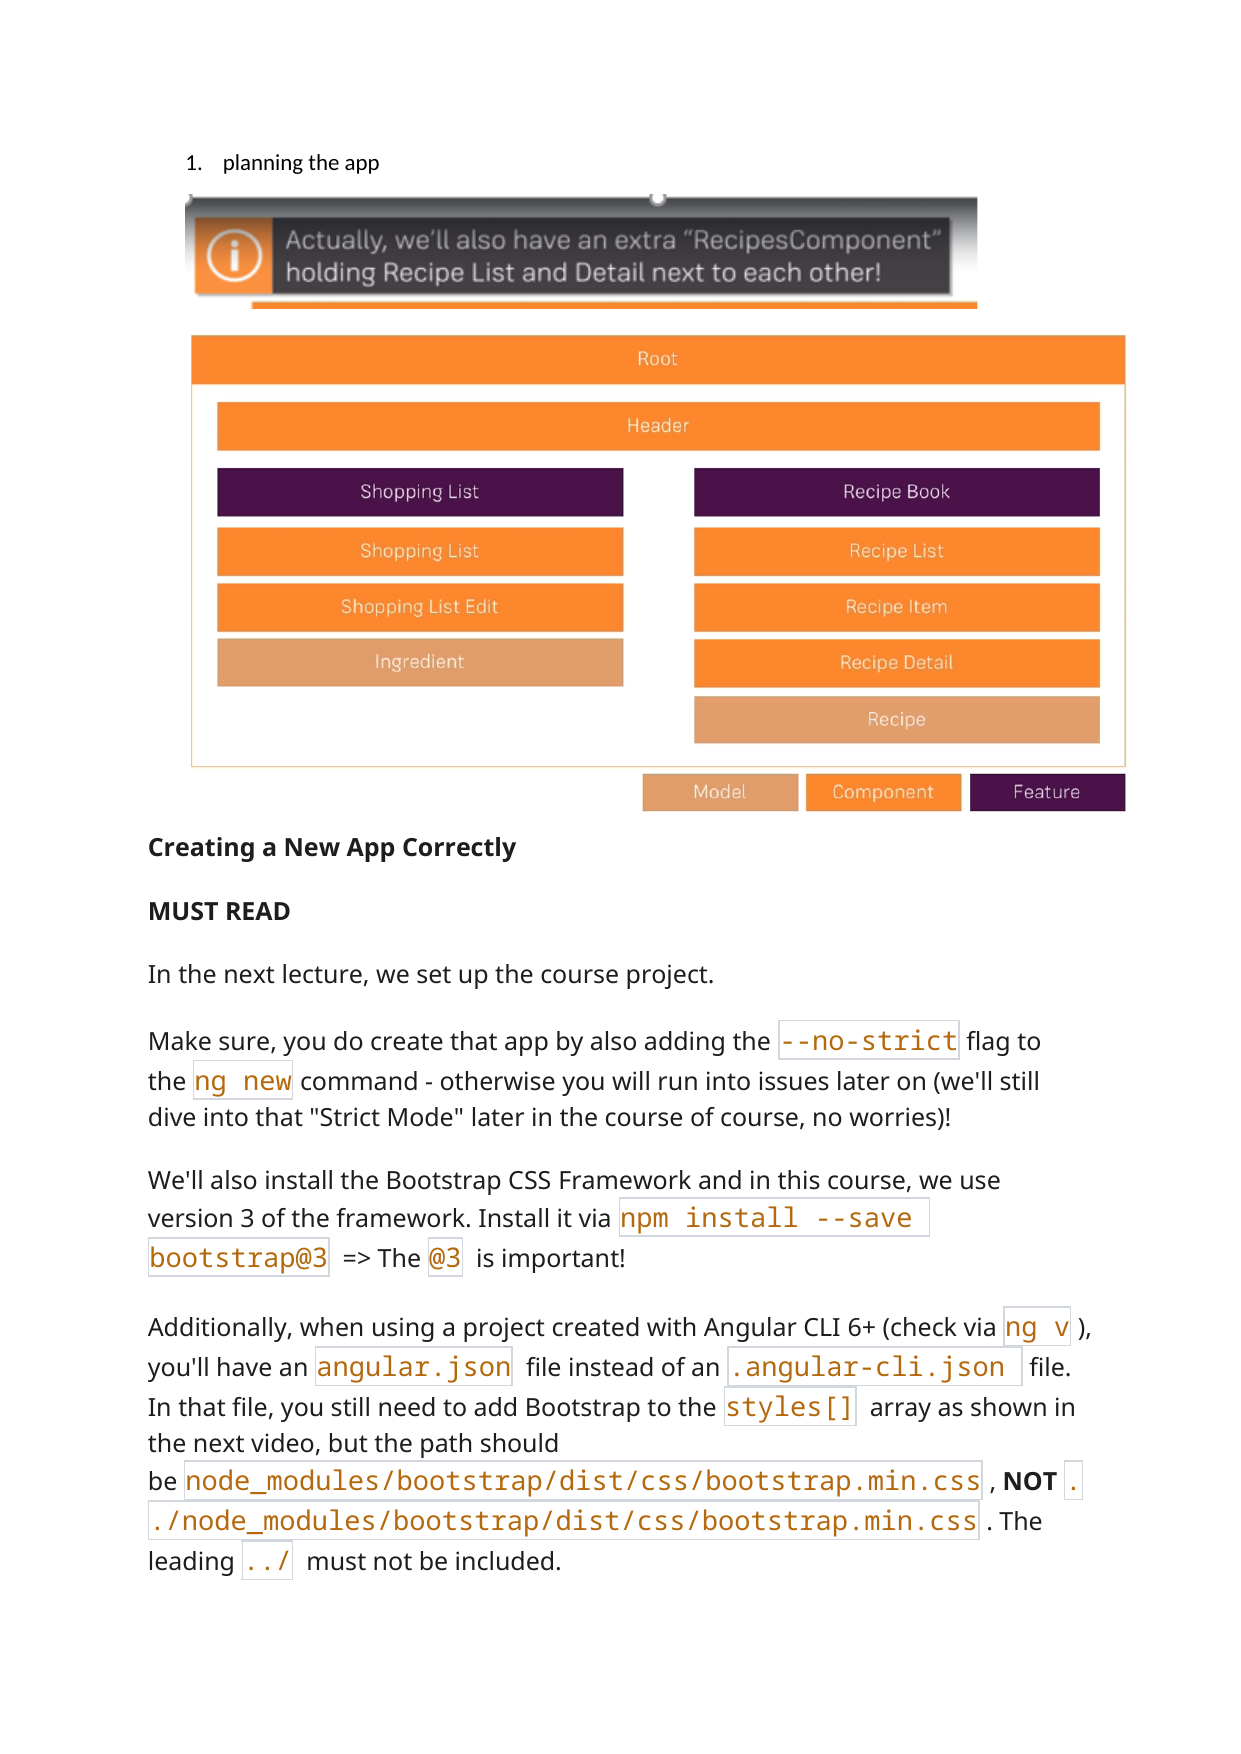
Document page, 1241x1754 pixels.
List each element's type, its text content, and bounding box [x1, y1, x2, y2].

text We'll also install the Bootstrap CSS Framework and in this course, we use version 3 of the framework. Install it via npm install --save bootstrap@3 => The @3 is important! [148, 1163, 1093, 1277]
text In the next lecture, we set up the course project. [148, 956, 1093, 991]
text Additionally, when using a project created with Angular CLI 6+ (check via ng v ), you'll have an angular.json file instead of an .angular-cli.json file. In that file, you still need to add Bootstrap to the styles[] array as shown in the next video, but the path should be node_modules/bootstrap/dist/css/bootstrap.min.css , NOT ../node_modules/bootstrap/dist/css/bootstrap.min.css . The leading ../ must not be included. [148, 1306, 1093, 1580]
picture [185, 194, 978, 309]
text Make sure, you do create that app by also adding the --no-strict flag to the ng new command - otherwise you will run into issues later on (we'll still dive into that "Strict Mode" later in the course of course, no worries)! [148, 1020, 1093, 1134]
text Creating a New App Correctly [148, 830, 1093, 864]
text MUST READ [148, 893, 1093, 927]
picture [185, 327, 1130, 812]
list planning the app [185, 148, 1093, 176]
